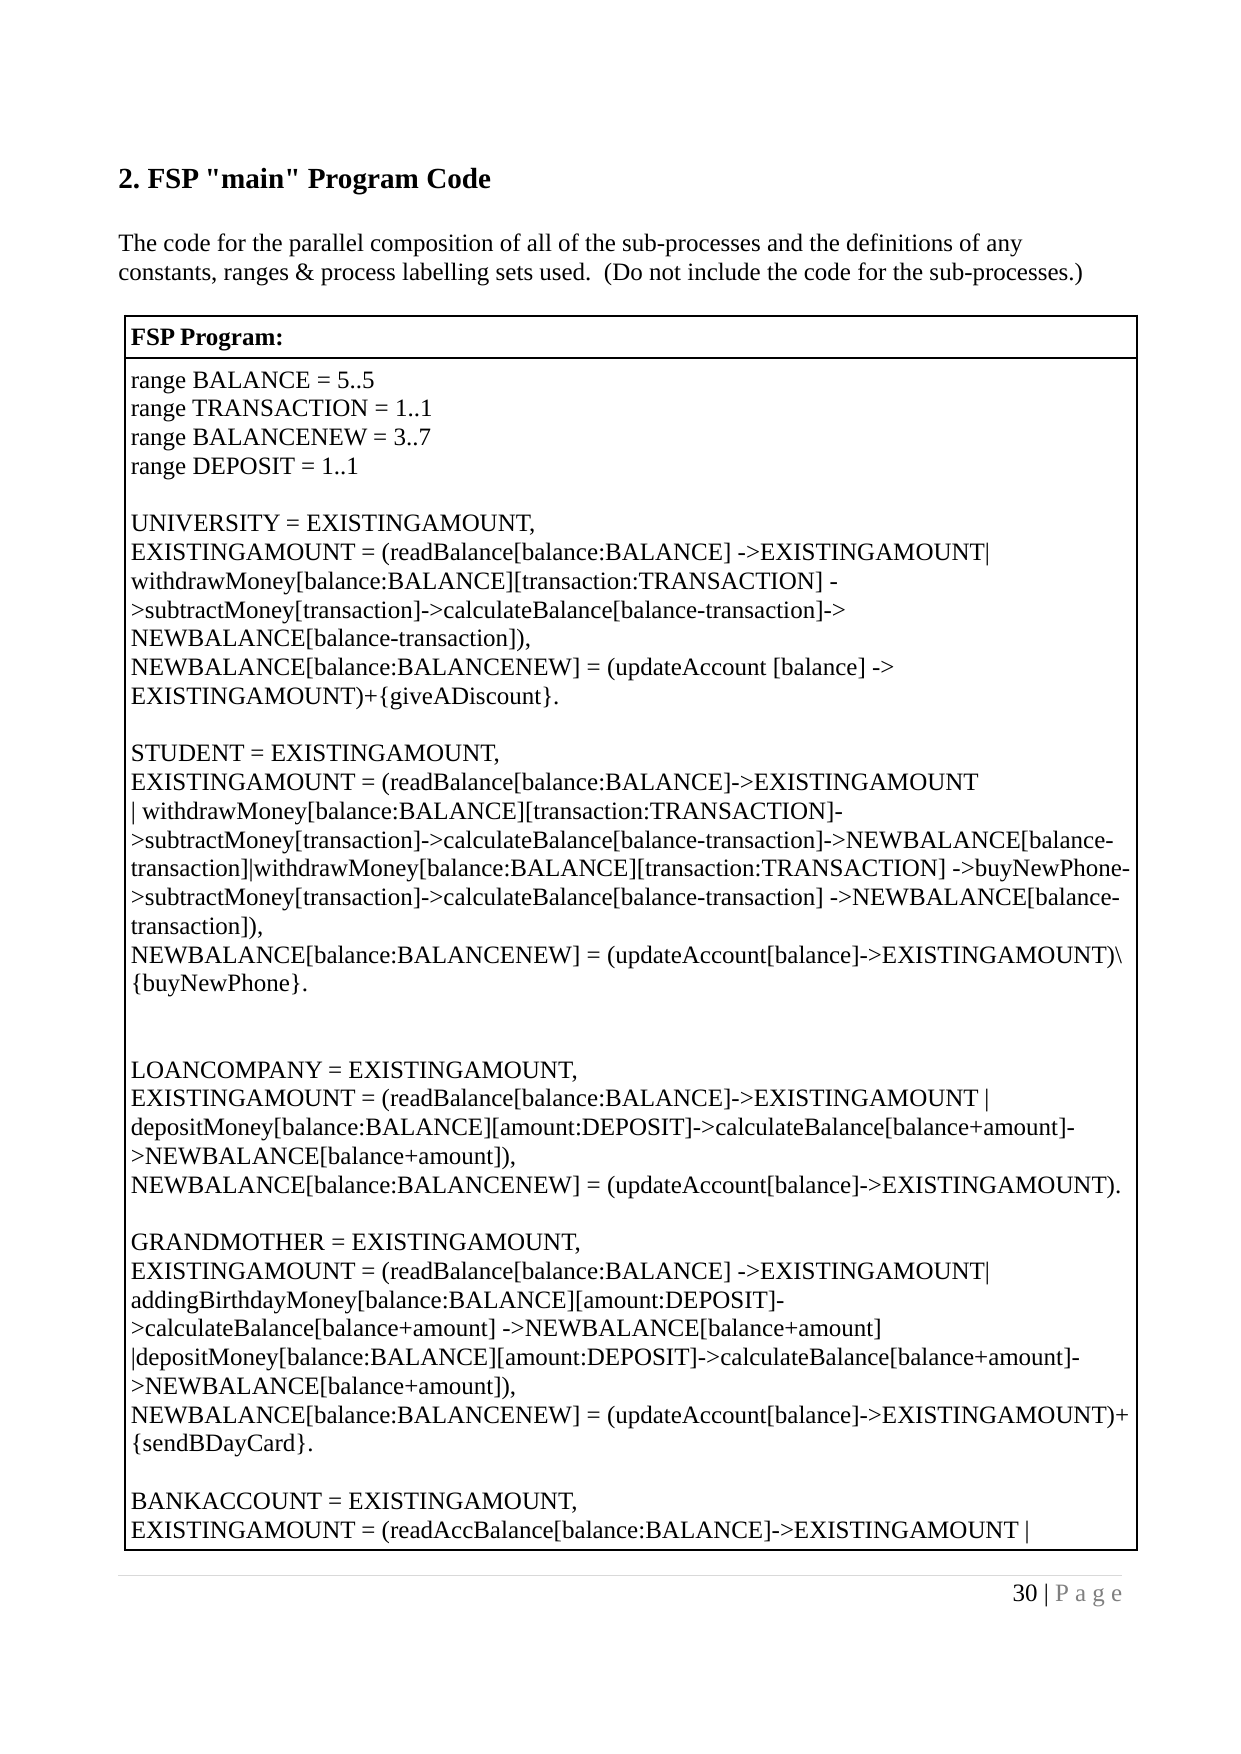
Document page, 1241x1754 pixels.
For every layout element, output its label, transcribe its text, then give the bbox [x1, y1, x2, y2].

text The code for the parallel composition of all of the sub-processes and the definitions of any constants, ranges & process labelling sets used. (Do not include the code for the sub-processes.) [118, 228, 1122, 286]
table_header FSP Program: [126, 317, 1136, 357]
text 2. FSP "main" Program Code [118, 161, 1122, 195]
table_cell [126, 359, 1136, 1549]
